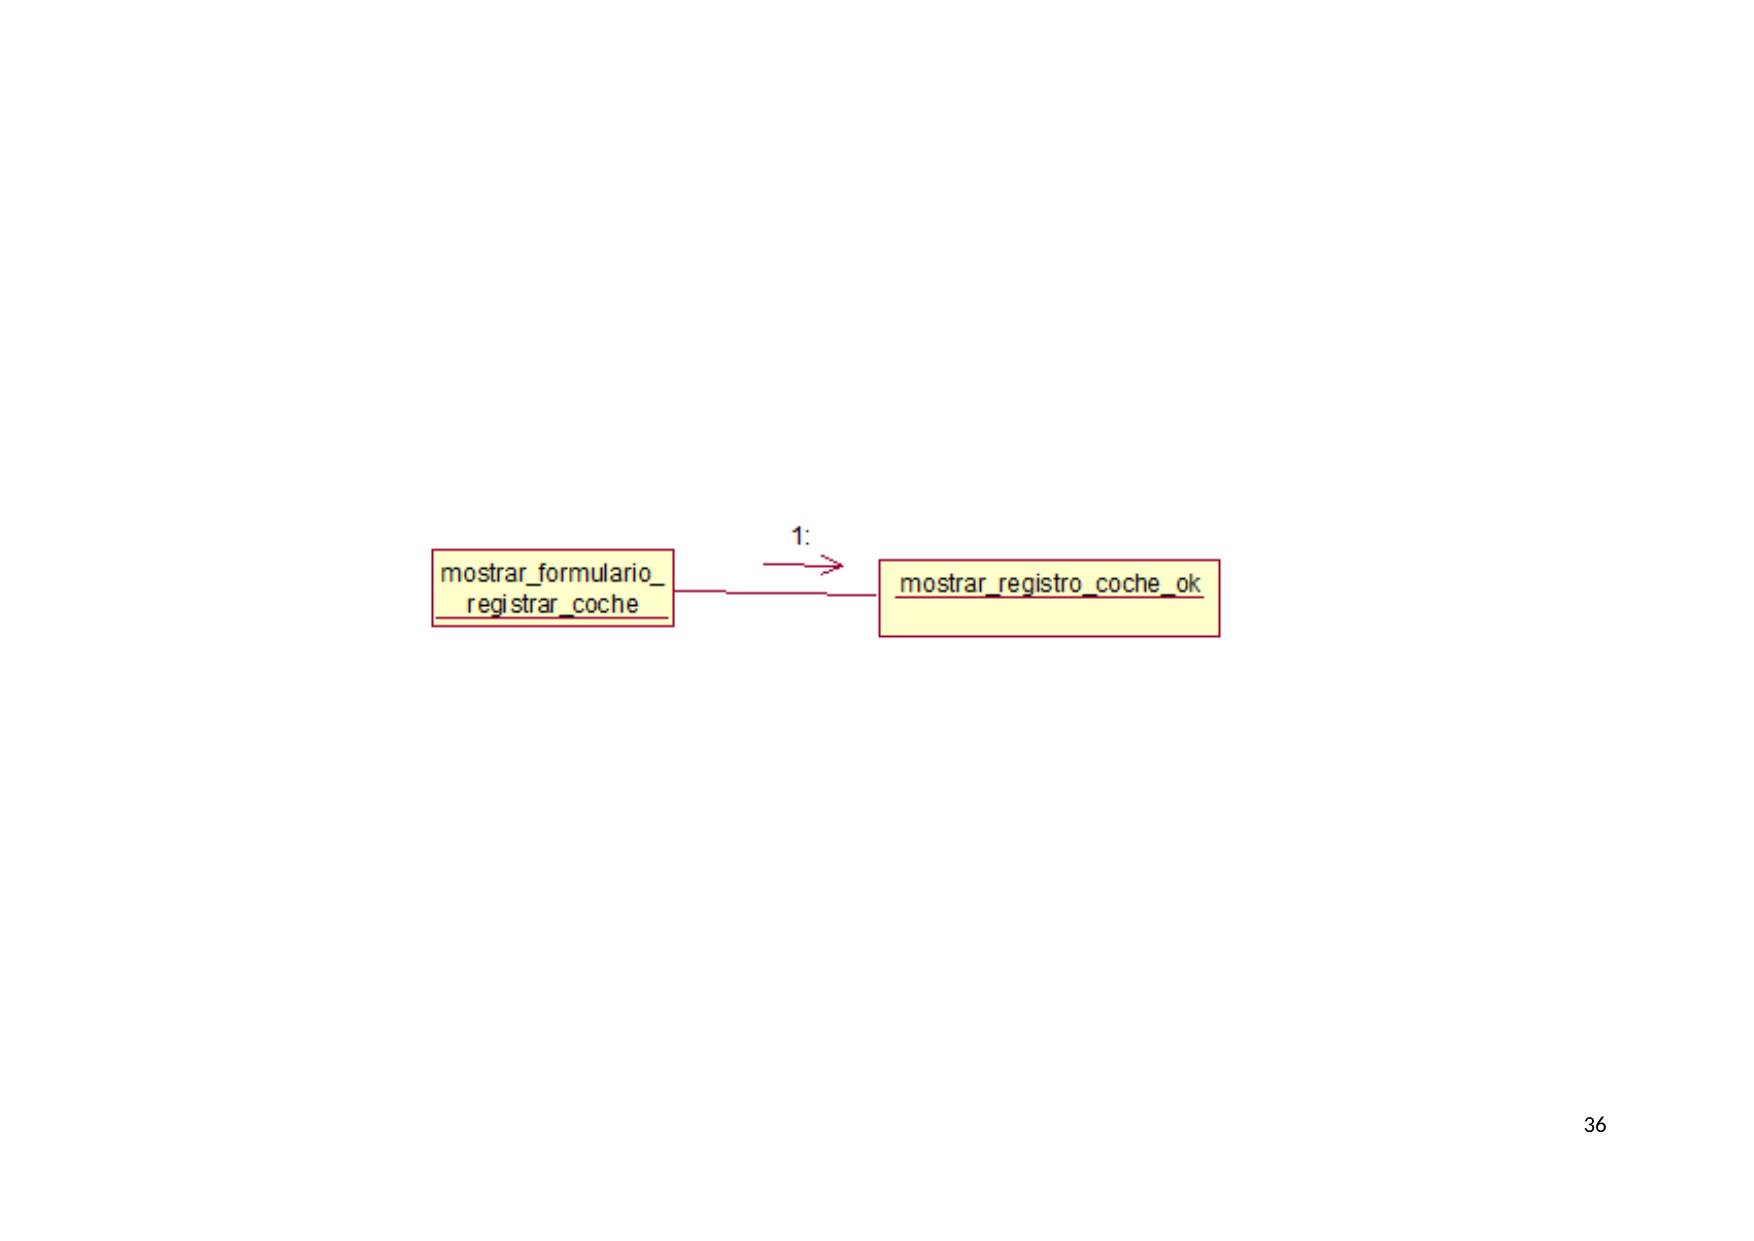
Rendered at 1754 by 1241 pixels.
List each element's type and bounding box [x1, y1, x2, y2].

picture [364, 442, 1386, 796]
